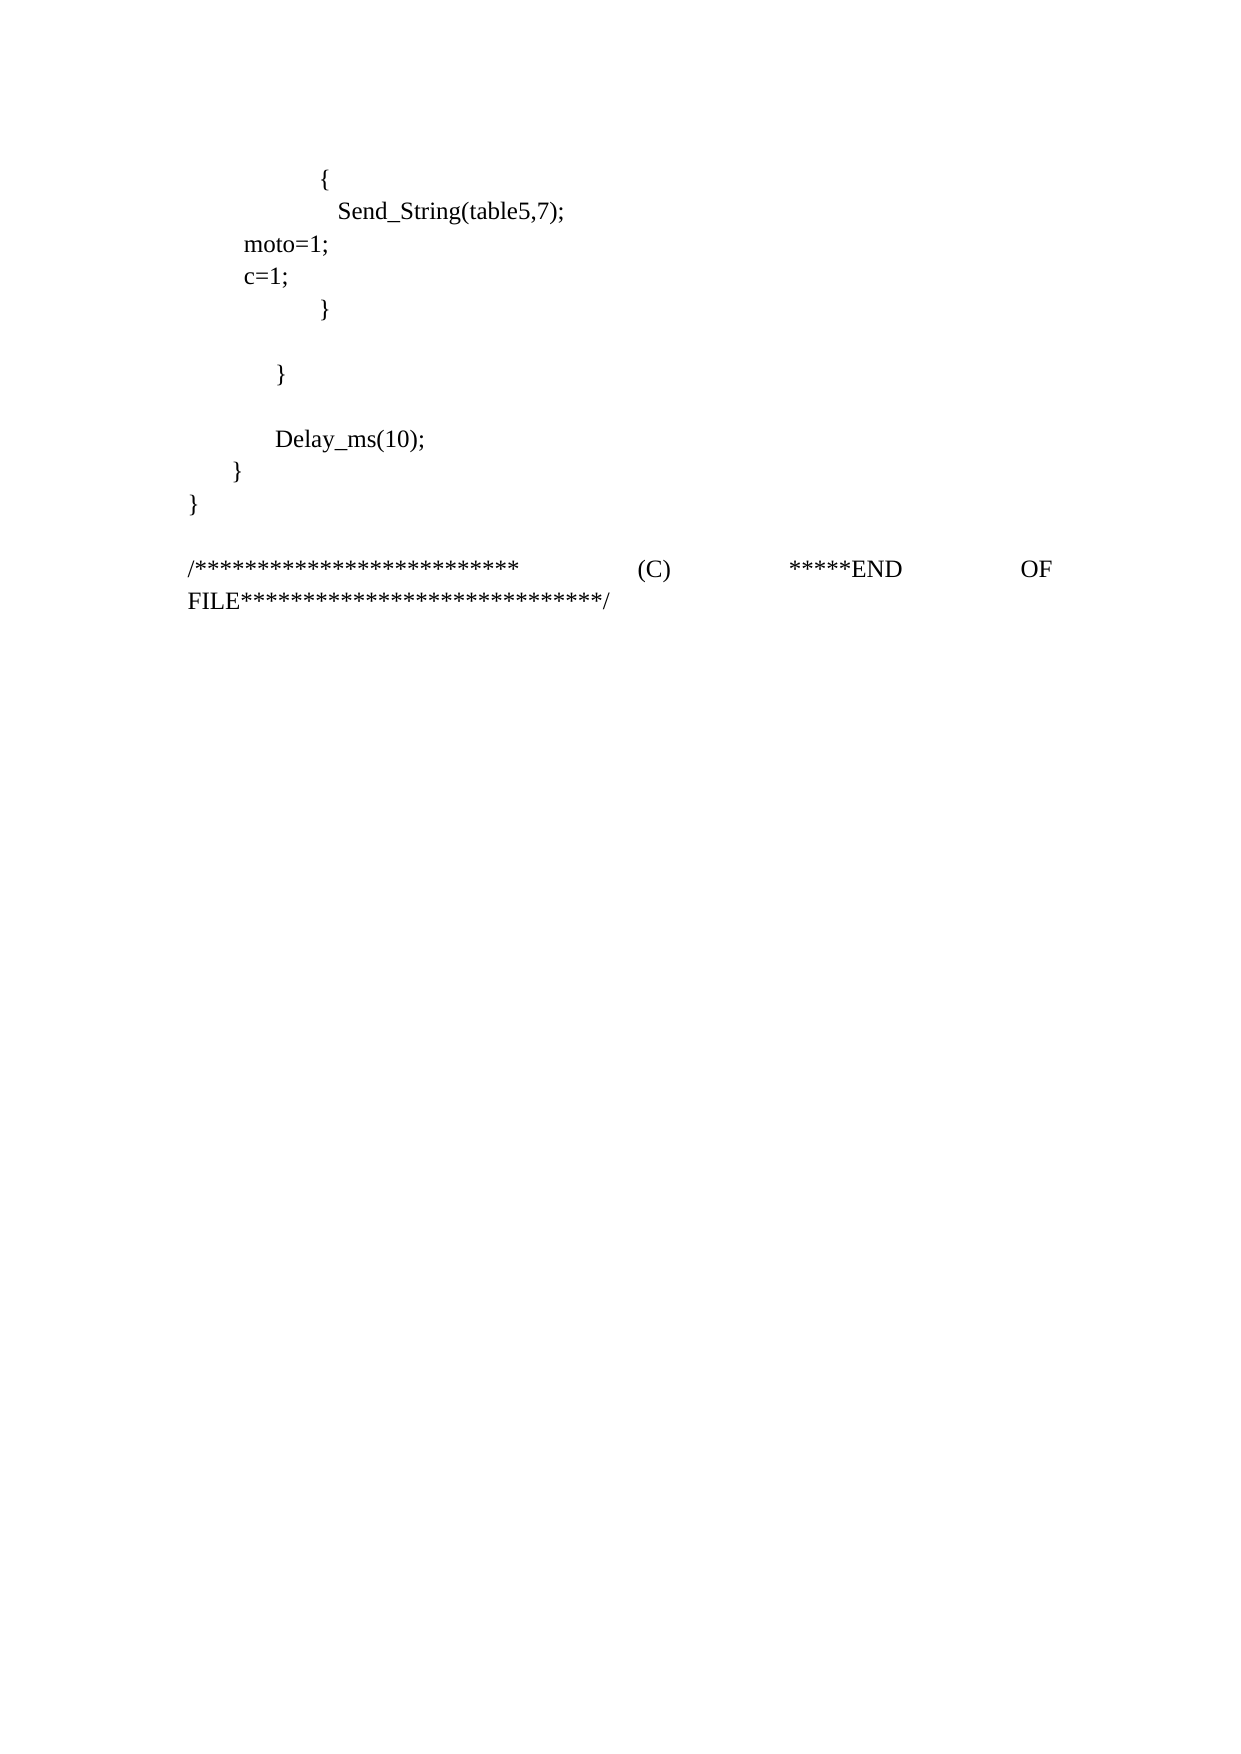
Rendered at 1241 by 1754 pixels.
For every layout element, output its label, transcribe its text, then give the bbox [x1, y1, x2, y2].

text } [187, 357, 1053, 389]
text Delay_ms(10); [187, 422, 1053, 454]
text /************************** (C) *****END OF FILE*****************************/ [187, 552, 1053, 617]
text Send_String(table5,7); [187, 194, 1053, 227]
text } [187, 487, 1053, 519]
text c=1; [187, 259, 1053, 292]
text } [187, 292, 1053, 324]
text moto=1; [187, 227, 1053, 259]
text { [187, 162, 1053, 194]
text } [187, 454, 1053, 487]
